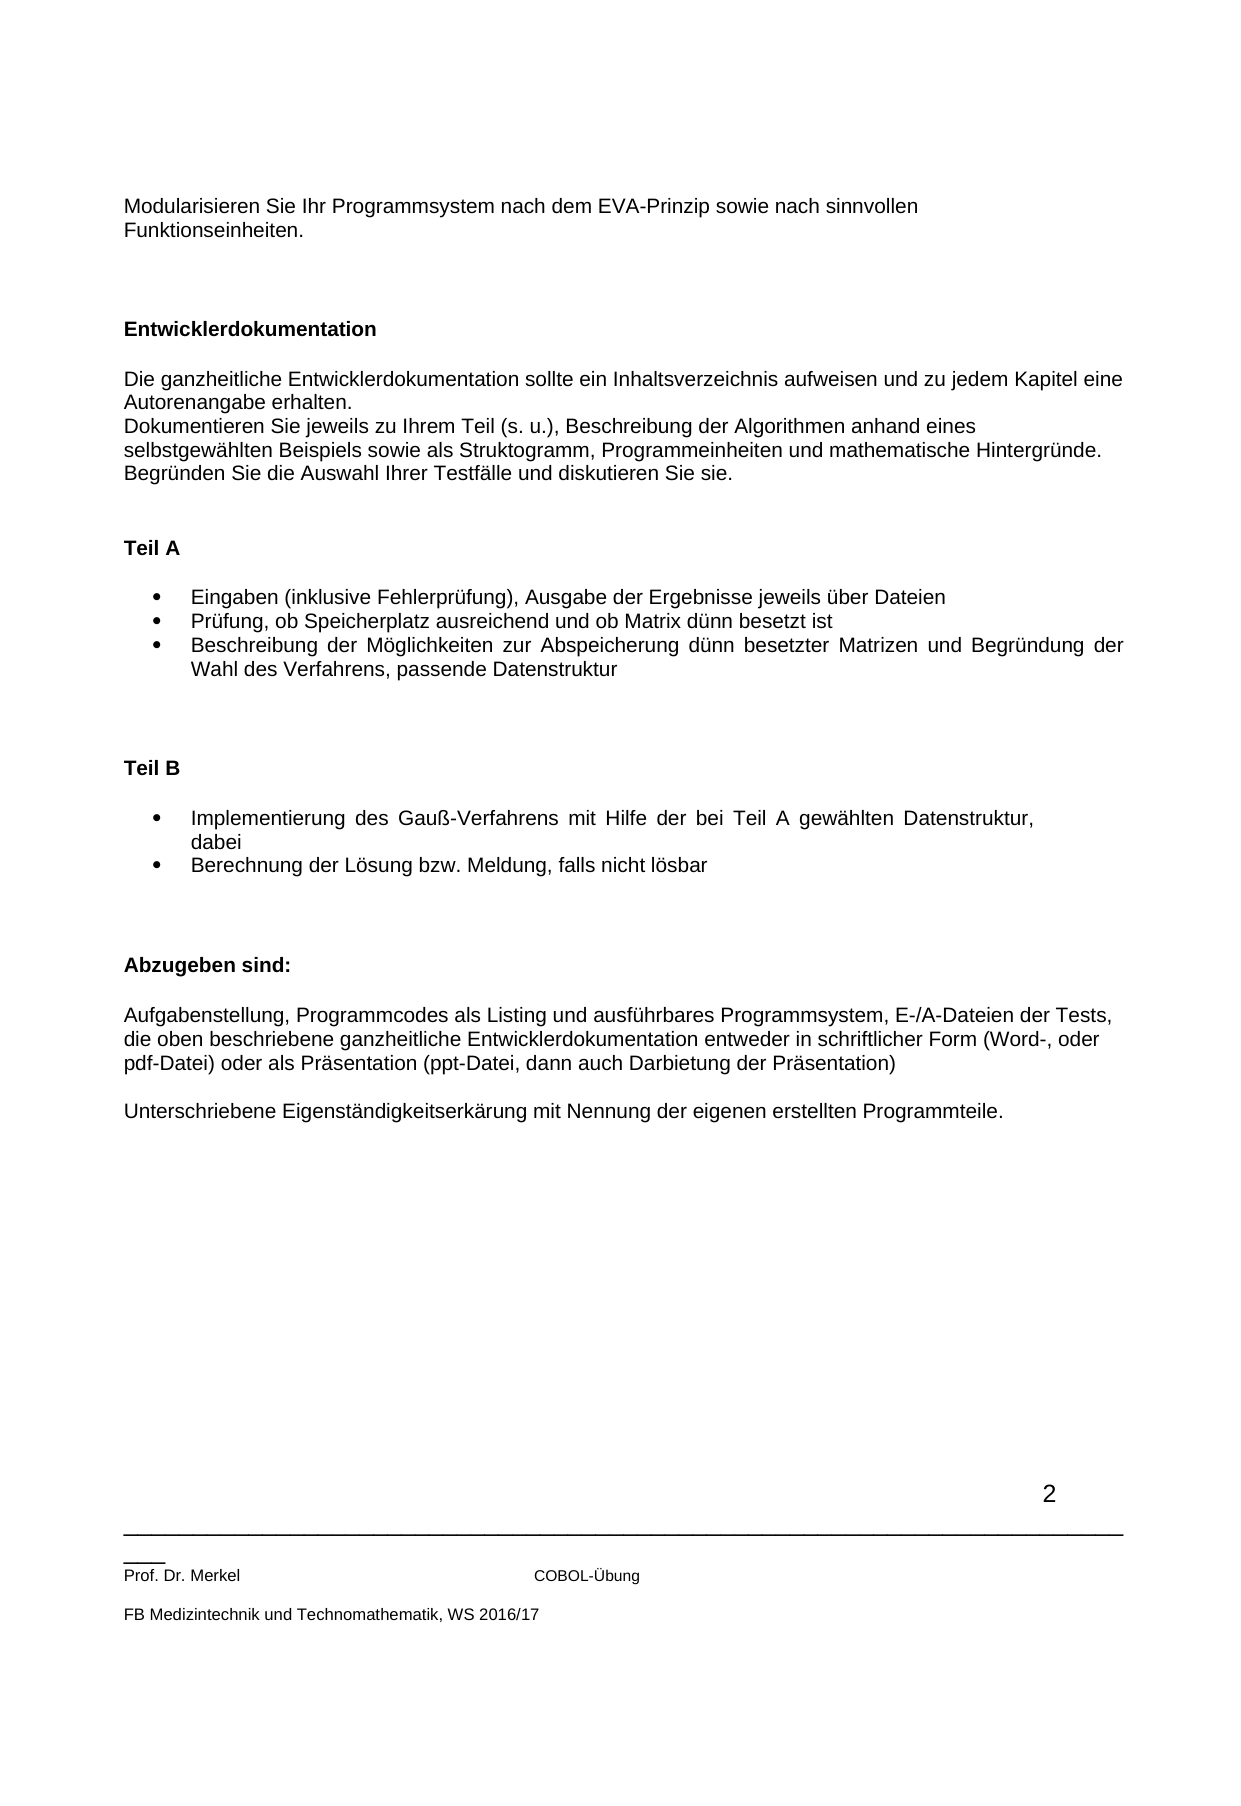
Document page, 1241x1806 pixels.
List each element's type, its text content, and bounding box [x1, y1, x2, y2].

text Prof. Dr. Merkel COBOL-Übung [123, 1566, 1133, 1585]
text Abzugeben sind: [123, 953, 1133, 977]
text Teil A [123, 537, 1133, 560]
text Unterschriebene Eigenständigkeitserkärung mit Nennung der eigenen erstellten Programmteile. [123, 1100, 1029, 1123]
text Die ganzheitliche Entwicklerdokumentation sollte ein Inhaltsverzeichnis aufweisen und zu jedem Kapitel eine Autorenangabe erhalten. [123, 367, 1133, 414]
list Berechnung der Lösung bzw. Meldung, falls nicht lösbar [153, 853, 1035, 877]
list Implementierung des Gauß-Verfahrens mit Hilfe der bei Teil A gewählten Datenstruktur, dabei [153, 806, 1035, 853]
text Begründen Sie die Auswahl Ihrer Testfälle und diskutieren Sie sie. [123, 462, 1133, 486]
text 2 [1042, 1479, 1133, 1507]
text FB Medizintechnik und Technomathematik, WS 2016/17 [123, 1605, 1133, 1624]
list Eingaben (inklusive Fehlerprüfung), Ausgabe der Ergebnisse jeweils über Dateien [153, 586, 1125, 609]
text ___________________________________________________________________________ [123, 1507, 1133, 1565]
text Dokumentieren Sie jeweils zu Ihrem Teil (s. u.), Beschreibung der Algorithmen anhand eines selbstgewählten Beispiels sowie als Struktogramm, Programmeinheiten und mathematische Hintergründe. [123, 414, 1110, 462]
text Teil B [123, 757, 1133, 781]
text Entwicklerdokumentation [123, 318, 1133, 341]
list Prüfung, ob Speicherplatz ausreichend und ob Matrix dünn besetzt ist [153, 609, 1125, 633]
text Modularisieren Sie Ihr Programmsystem nach dem EVA-Prinzip sowie nach sinnvollen Funktionseinheiten. [123, 194, 1098, 242]
text Aufgabenstellung, Programmcodes als Listing und ausführbares Programmsystem, E-/A-Dateien der Tests, die oben beschriebene ganzheitliche Entwicklerdokumentation entweder in schriftlicher Form (Word-, oder pdf-Datei) oder als Präsentation (ppt-Datei, dann auch Darbietung der Präsentation) [123, 1002, 1127, 1074]
list Beschreibung der Möglichkeiten zur Abspeicherung dünn besetzter Matrizen und Begründung der Wahl des Verfahrens, passende Datenstruktur [153, 633, 1125, 681]
